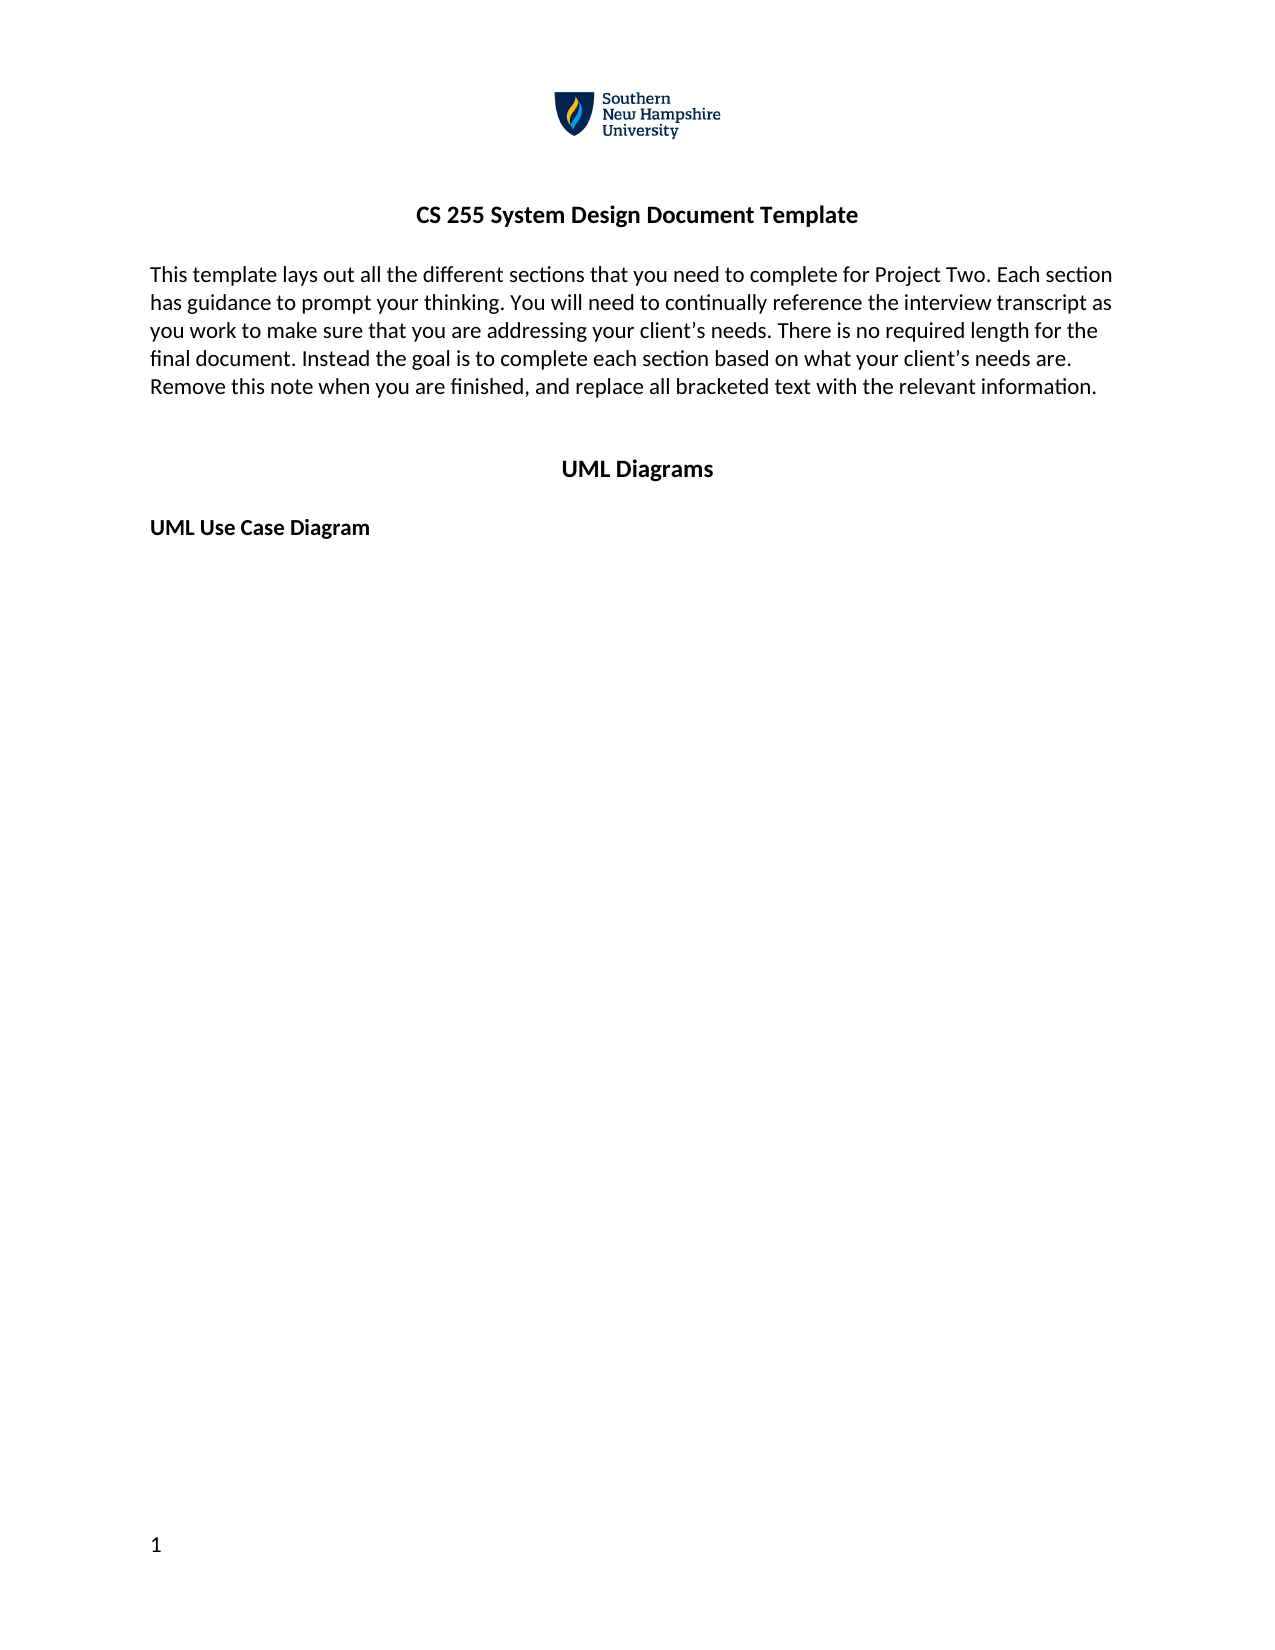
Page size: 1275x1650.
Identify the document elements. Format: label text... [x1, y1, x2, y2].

text This template lays out all the different sections that you need to complete for Project Two. Each section has guidance to prompt your thinking. You will need to continually reference the interview transcript as you work to make sure that you are addressing your client’s needs. There is no required length for the final document. Instead the goal is to complete each section based on what your client’s needs are. Remove this note when you are finished, and replace all bracketed text with the relevant information. [150, 260, 1125, 400]
subtitle UML Use Case Diagram [150, 513, 1125, 542]
subtitle UML Diagrams [150, 453, 1125, 483]
picture [546, 75, 729, 154]
subtitle CS 255 System Design Document Template [150, 199, 1125, 229]
